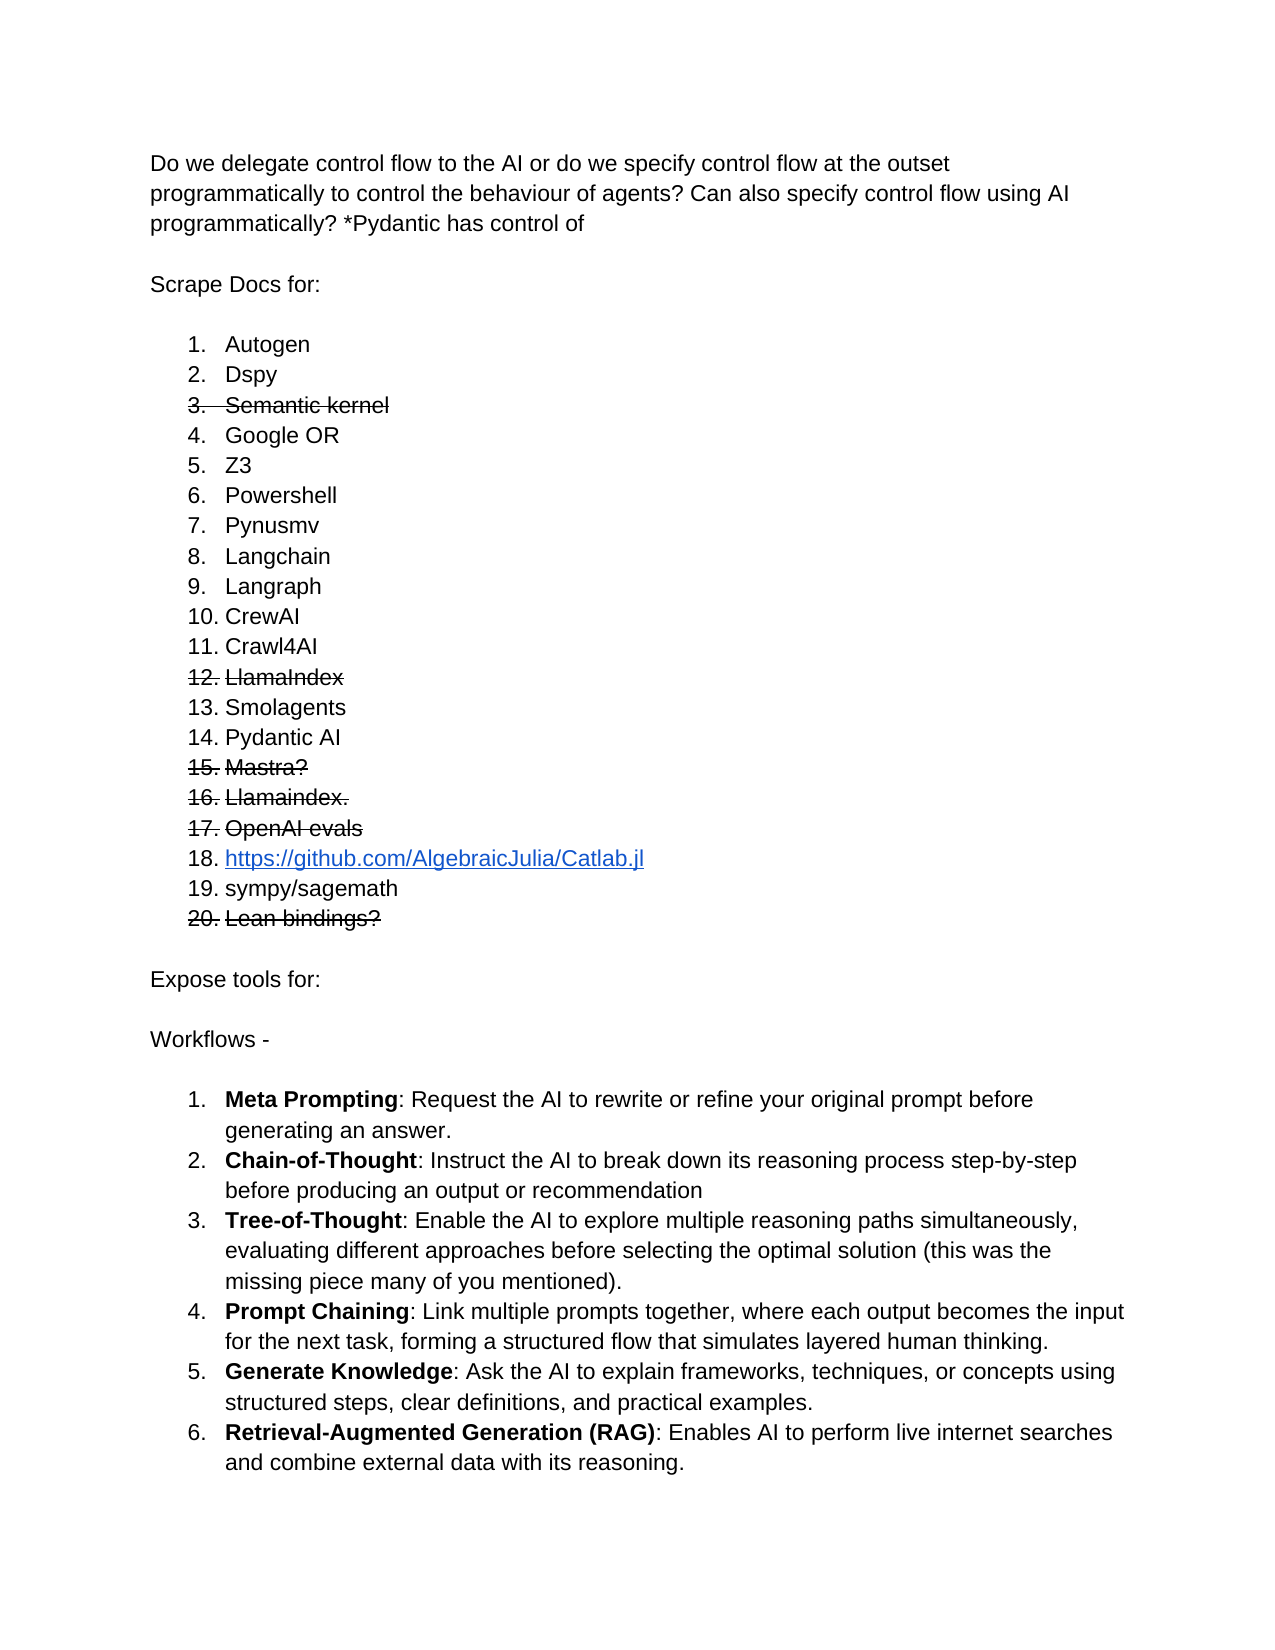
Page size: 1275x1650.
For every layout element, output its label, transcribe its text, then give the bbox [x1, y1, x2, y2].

list Powershell [187, 482, 1125, 509]
list Smolagents [187, 694, 1125, 720]
list Semantic kernel [187, 392, 1125, 418]
list https://github.com/AlgebraicJulia/Catlab.jl [187, 845, 1125, 871]
text Do we delegate control flow to the AI or do we specify control flow at the outset programmatically to control the behaviour of agents? Can also specify control flow using AI programmatically? *Pydantic has control of [150, 150, 1125, 237]
list Generate Knowledge: Ask the AI to explain frameworks, techniques, or concepts using structured steps, clear definitions, and practical examples. [187, 1358, 1125, 1415]
list Tree-of-Thought: Enable the AI to explore multiple reasoning paths simultaneously, evaluating different approaches before selecting the optimal solution (this was the missing piece many of you mentioned). [187, 1207, 1125, 1294]
list CrewAI [187, 603, 1125, 629]
list Pydantic AI [187, 724, 1125, 750]
list Langchain [187, 543, 1125, 569]
list Mastra? [187, 754, 1125, 781]
text Scrape Docs for: [150, 271, 1125, 297]
list OpenAI evals [187, 814, 1125, 841]
list Chain-of-Thought: Instruct the AI to break down its reasoning process step-by-step before producing an output or recommendation [187, 1147, 1125, 1203]
list Langraph [187, 573, 1125, 599]
list LlamaIndex [187, 663, 1125, 690]
list Retrieval-Augmented Generation (RAG): Enables AI to perform live internet searches and combine external data with its reasoning. [187, 1419, 1125, 1475]
list Pynusmv [187, 512, 1125, 539]
list Z3 [187, 452, 1125, 478]
list Lean bindings? [187, 905, 1125, 932]
text Expose tools for: [150, 966, 1125, 992]
list Meta Prompting: Request the AI to rewrite or refine your original prompt before generating an answer. [187, 1086, 1125, 1143]
list sympy/sagemath [187, 875, 1125, 901]
text Workflows - [150, 1026, 1125, 1052]
list Prompt Chaining: Link multiple prompts together, where each output becomes the input for the next task, forming a structured flow that simulates layered human thinking. [187, 1298, 1125, 1354]
list Google OR [187, 422, 1125, 448]
list Dspy [187, 361, 1125, 388]
list Autogen [187, 331, 1125, 358]
list Crawl4AI [187, 633, 1125, 660]
list Llamaindex. [187, 784, 1125, 811]
